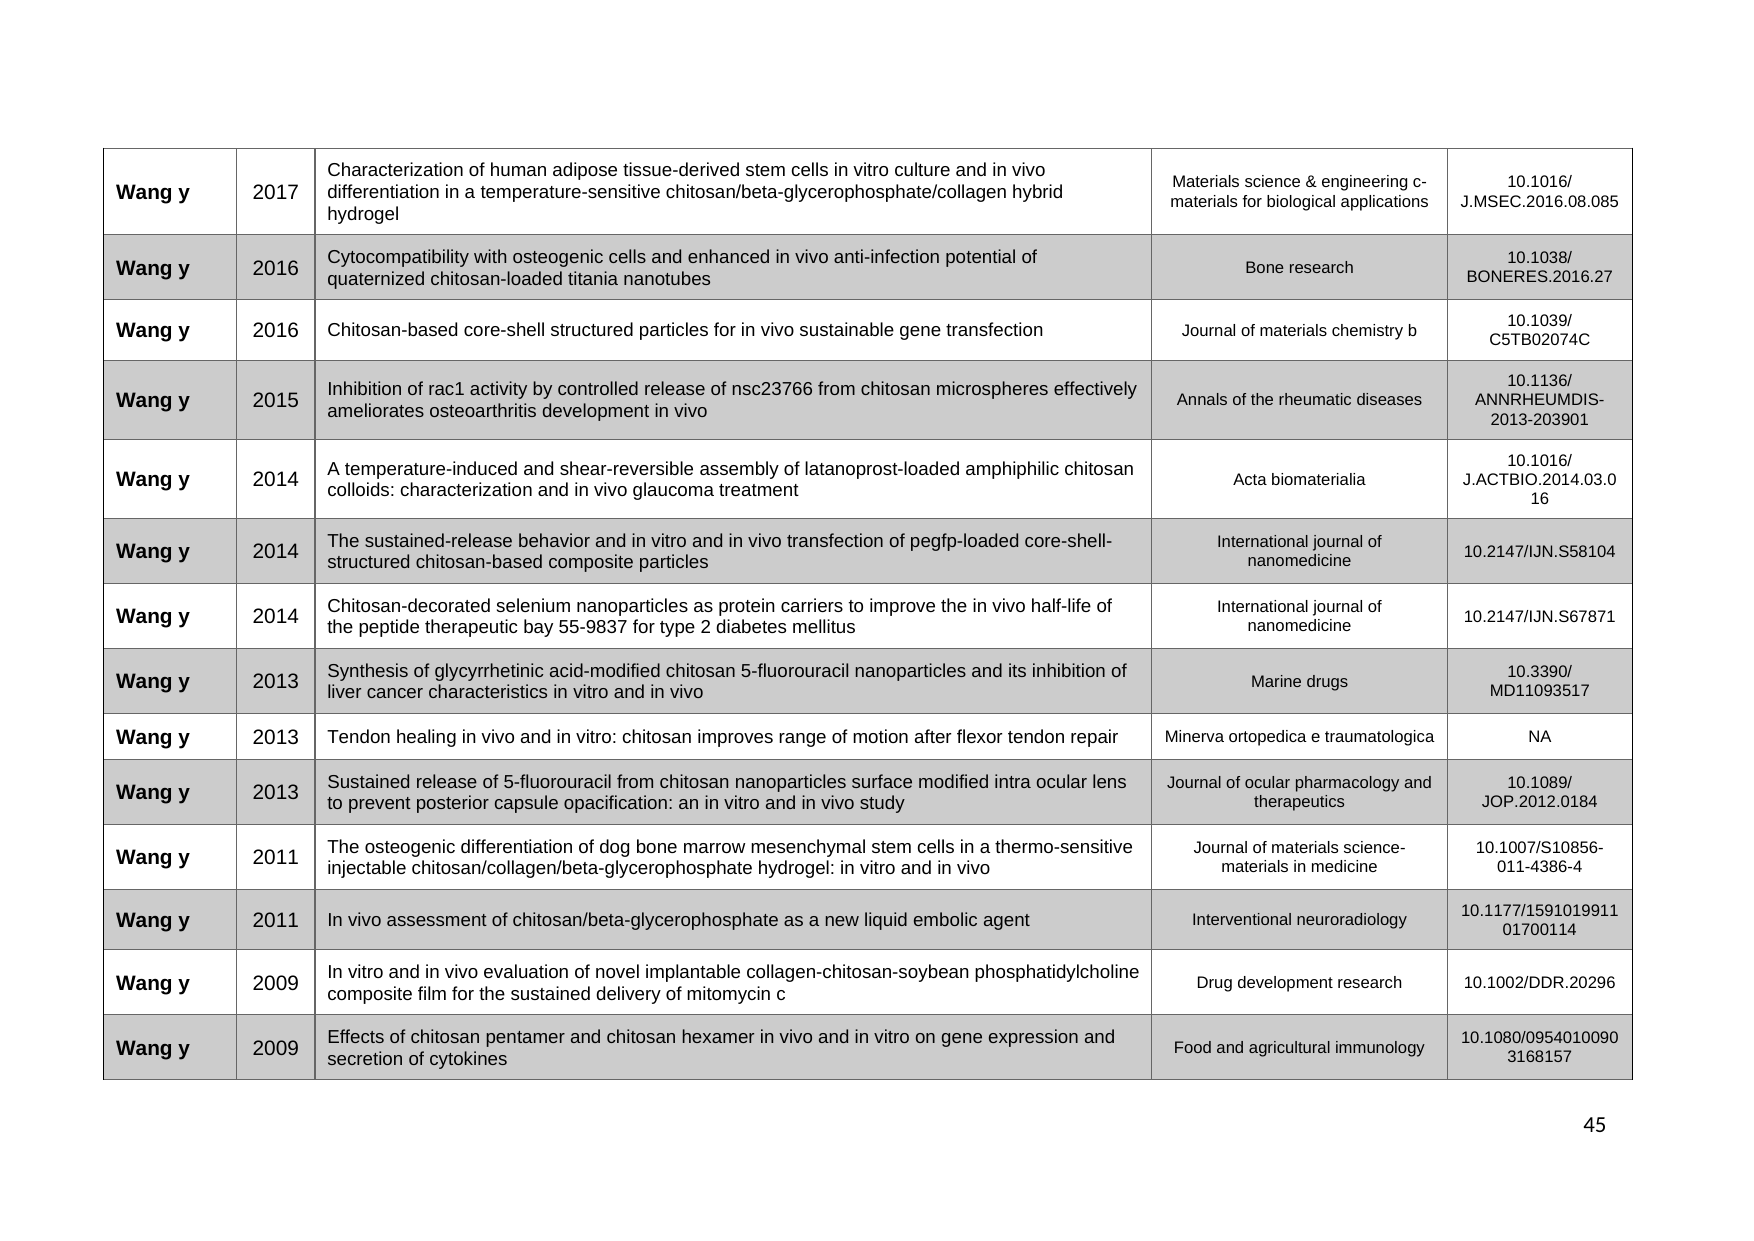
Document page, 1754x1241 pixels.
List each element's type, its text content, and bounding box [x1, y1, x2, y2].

table_cell Minerva ortopedica e traumatologica [1152, 714, 1447, 759]
table_cell Synthesis of glycyrrhetinic acid-modified chitosan 5-fluorouracil nanoparticles and its inhibition of liver cancer characteristics in vitro and in vivo [316, 649, 1151, 713]
table_cell 2016 [237, 235, 314, 299]
table_cell 10.1016/J.MSEC.2016.08.085 [1448, 149, 1632, 234]
table_cell 2009 [237, 1015, 314, 1079]
table_cell Characterization of human adipose tissue-derived stem cells in vitro culture and in vivo differentiation in a temperature-sensitive chitosan/beta-glycerophosphate/collagen hybrid hydrogel [316, 149, 1151, 234]
table_cell In vitro and in vivo evaluation of novel implantable collagen-chitosan-soybean phosphatidylcholine composite film for the sustained delivery of mitomycin c [316, 950, 1151, 1014]
table_cell 10.1039/C5TB02074C [1448, 300, 1632, 359]
table_cell Chitosan-based core-shell structured particles for in vivo sustainable gene transfection [316, 300, 1151, 359]
table_cell Wang y [104, 519, 236, 583]
table_cell Journal of ocular pharmacology and therapeutics [1152, 760, 1447, 824]
table_cell Annals of the rheumatic diseases [1152, 361, 1447, 439]
table_cell International journal of nanomedicine [1152, 519, 1447, 583]
table_cell Cytocompatibility with osteogenic cells and enhanced in vivo anti-infection potential of quaternized chitosan-loaded titania nanotubes [316, 235, 1151, 299]
table_cell 10.3390/MD11093517 [1448, 649, 1632, 713]
table_cell Wang y [104, 890, 236, 949]
table_cell Chitosan-decorated selenium nanoparticles as protein carriers to improve the in vivo half-life of the peptide therapeutic bay 55-9837 for type 2 diabetes mellitus [316, 584, 1151, 648]
table_cell Inhibition of rac1 activity by controlled release of nsc23766 from chitosan microspheres effectively ameliorates osteoarthritis development in vivo [316, 361, 1151, 439]
table_cell Sustained release of 5-fluorouracil from chitosan nanoparticles surface modified intra ocular lens to prevent posterior capsule opacification: an in vitro and in vivo study [316, 760, 1151, 824]
table_cell 2013 [237, 714, 314, 759]
table_cell The osteogenic differentiation of dog bone marrow mesenchymal stem cells in a thermo-sensitive injectable chitosan/collagen/beta-glycerophosphate hydrogel: in vitro and in vivo [316, 825, 1151, 889]
table_cell Bone research [1152, 235, 1447, 299]
table_cell A temperature-induced and shear-reversible assembly of latanoprost-loaded amphiphilic chitosan colloids: characterization and in vivo glaucoma treatment [316, 440, 1151, 518]
table_cell 2013 [237, 760, 314, 824]
table_cell Marine drugs [1152, 649, 1447, 713]
table_cell Acta biomaterialia [1152, 440, 1447, 518]
table_cell 10.2147/IJN.S58104 [1448, 519, 1632, 583]
table_cell 10.1089/JOP.2012.0184 [1448, 760, 1632, 824]
table_cell 2014 [237, 519, 314, 583]
table_cell Materials science & engineering c-materials for biological applications [1152, 149, 1447, 234]
table_cell 2011 [237, 825, 314, 889]
table_cell 10.1038/BONERES.2016.27 [1448, 235, 1632, 299]
table_cell 2011 [237, 890, 314, 949]
table_cell Wang y [104, 649, 236, 713]
table_cell NA [1448, 714, 1632, 759]
table_cell 2013 [237, 649, 314, 713]
table_cell Wang y [104, 1015, 236, 1079]
table_cell Wang y [104, 584, 236, 648]
table_cell Tendon healing in vivo and in vitro: chitosan improves range of motion after flexor tendon repair [316, 714, 1151, 759]
table_cell Drug development research [1152, 950, 1447, 1014]
table_cell Wang y [104, 714, 236, 759]
table_cell 2016 [237, 300, 314, 359]
table_cell Interventional neuroradiology [1152, 890, 1447, 949]
table_cell Wang y [104, 300, 236, 359]
table_cell Wang y [104, 950, 236, 1014]
table_cell 2017 [237, 149, 314, 234]
table_cell 10.1016/J.ACTBIO.2014.03.016 [1448, 440, 1632, 518]
table_cell 10.1136/ANNRHEUMDIS-2013-203901 [1448, 361, 1632, 439]
table_cell The sustained-release behavior and in vitro and in vivo transfection of pegfp-loaded core-shell-structured chitosan-based composite particles [316, 519, 1151, 583]
table_cell Wang y [104, 825, 236, 889]
table_cell 2009 [237, 950, 314, 1014]
table_cell Wang y [104, 440, 236, 518]
table_cell 10.2147/IJN.S67871 [1448, 584, 1632, 648]
table_cell 10.1080/09540100903168157 [1448, 1015, 1632, 1079]
table_cell Effects of chitosan pentamer and chitosan hexamer in vivo and in vitro on gene expression and secretion of cytokines [316, 1015, 1151, 1079]
table_cell Wang y [104, 149, 236, 234]
table_cell 2014 [237, 584, 314, 648]
table_cell Food and agricultural immunology [1152, 1015, 1447, 1079]
table_cell Wang y [104, 760, 236, 824]
table_cell 2014 [237, 440, 314, 518]
table_cell 10.1002/DDR.20296 [1448, 950, 1632, 1014]
table_cell International journal of nanomedicine [1152, 584, 1447, 648]
table_cell Wang y [104, 361, 236, 439]
table_cell Journal of materials chemistry b [1152, 300, 1447, 359]
table_cell Journal of materials science-materials in medicine [1152, 825, 1447, 889]
table_cell 2015 [237, 361, 314, 439]
table_cell 10.1177/159101991101700114 [1448, 890, 1632, 949]
table_cell In vivo assessment of chitosan/beta-glycerophosphate as a new liquid embolic agent [316, 890, 1151, 949]
table_cell 10.1007/S10856-011-4386-4 [1448, 825, 1632, 889]
table_cell Wang y [104, 235, 236, 299]
